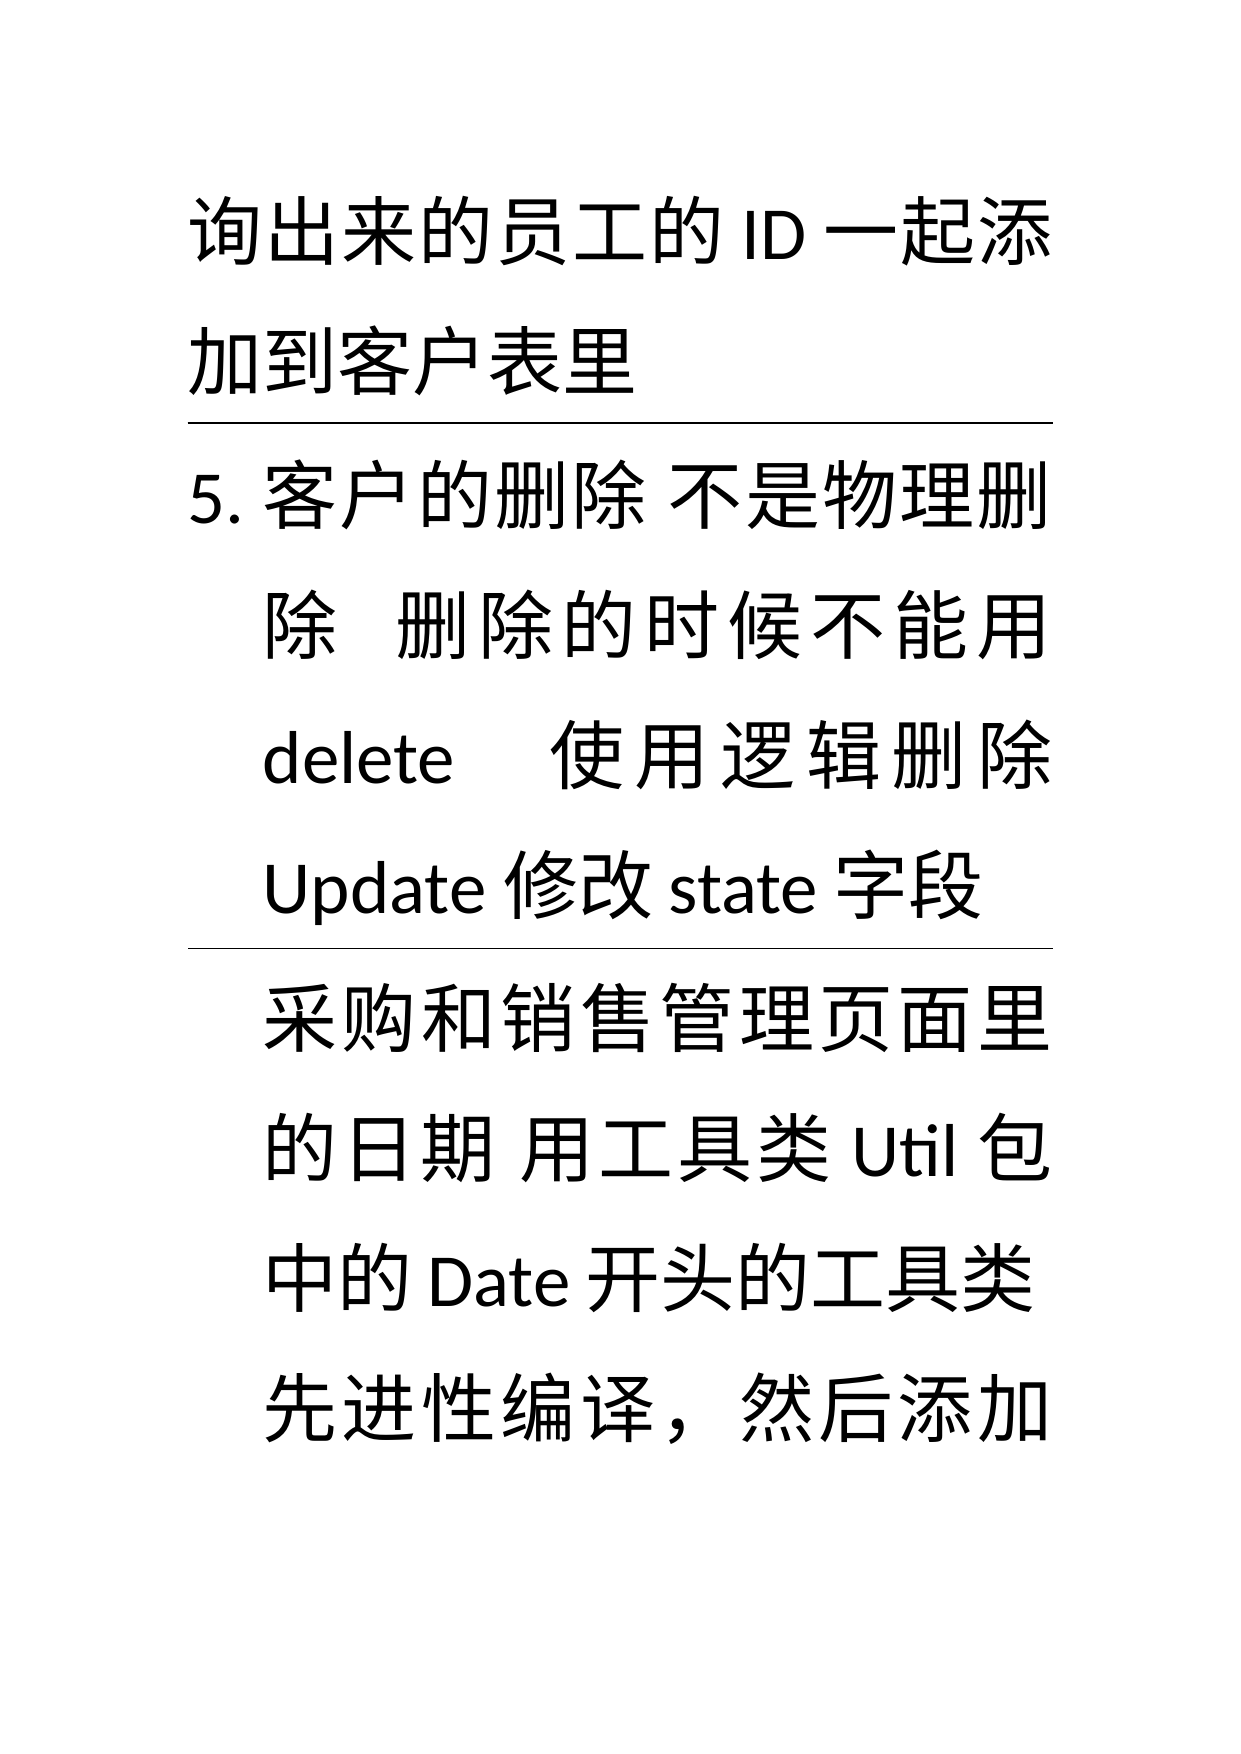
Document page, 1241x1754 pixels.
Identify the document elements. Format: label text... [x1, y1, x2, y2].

list 采购和销售管理页面里的日期 用工具类Util包中的Date开头的工具类 [262, 949, 1053, 1339]
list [187, 162, 1053, 422]
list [262, 1339, 1053, 1469]
list 客户的删除 不是物理删除 删除的时候不能用delete 使用逻辑删除Update 修改state字段 [187, 423, 1053, 949]
